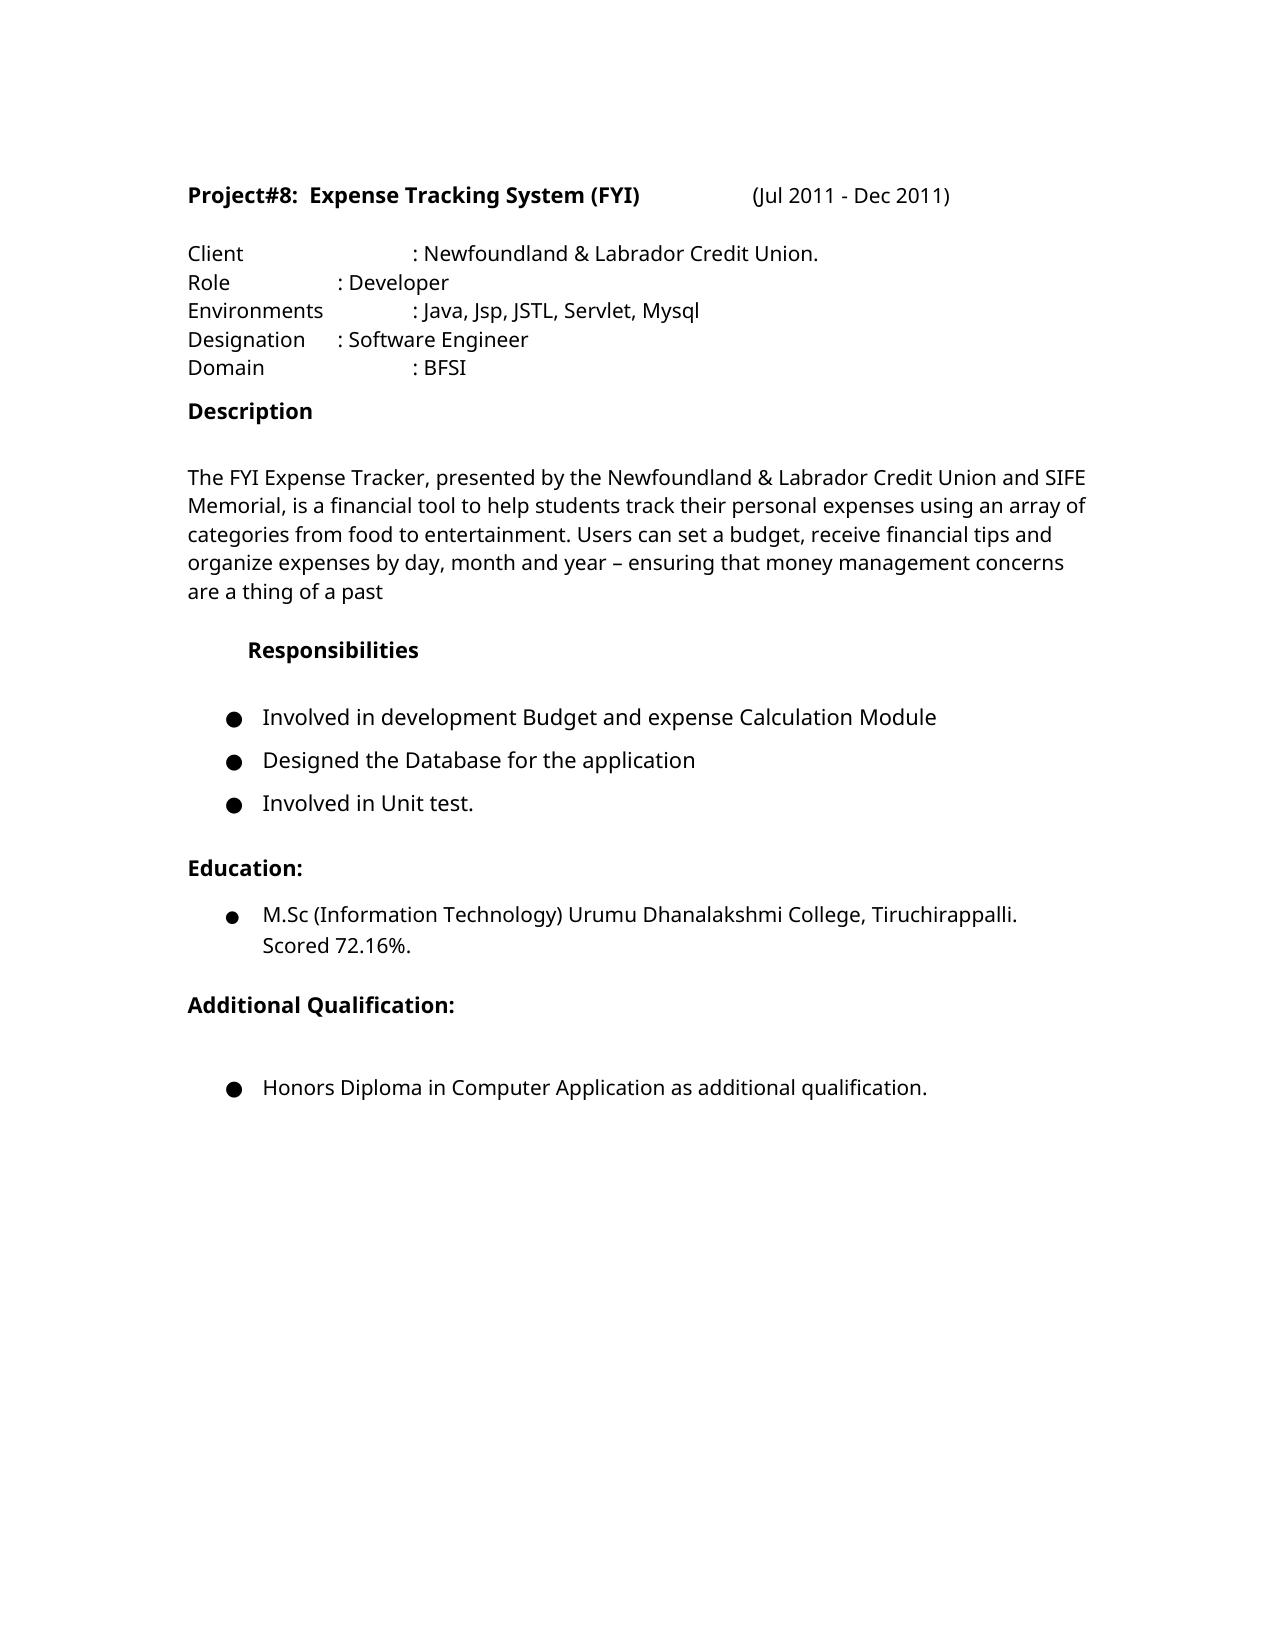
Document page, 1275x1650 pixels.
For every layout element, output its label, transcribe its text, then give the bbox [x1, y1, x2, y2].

text Designation : Software Engineer [187, 325, 1087, 353]
text Client : Newfoundland & Labrador Credit Union. [187, 239, 1087, 268]
list M.Sc (Information Technology) Urumu Dhanalakshmi College, Tiruchirappalli. Scored 72.16%. [225, 897, 1087, 960]
list Responsibilities [187, 635, 1087, 665]
list Involved in Unit test. [225, 780, 1197, 823]
list Involved in development Budget and expense Calculation Module [225, 695, 1197, 737]
text The FYI Expense Tracker, presented by the Newfoundland & Labrador Credit Union and SIFE Memorial, is a financial tool to help students track their personal expenses using an array of categories from food to entertainment. Users can set a budget, receive financial tips and organize expenses by day, month and year – ensuring that money management concerns are a thing of a past [187, 463, 1087, 605]
text Education: [187, 853, 1087, 882]
text Role : Developer [187, 268, 1087, 296]
text Domain : BFSI [187, 353, 1087, 382]
text Project#8: Expense Tracking System (FYI) (Jul 2011 - Dec 2011) [187, 180, 1087, 209]
text Description [187, 396, 1087, 426]
text Additional Qualification: [187, 990, 1087, 1019]
text Environments : Java, Jsp, JSTL, Servlet, Mysql [187, 296, 1087, 325]
list Designed the Database for the application [225, 737, 1197, 780]
list Honors Diploma in Computer Application as additional qualification. [225, 1064, 1087, 1107]
